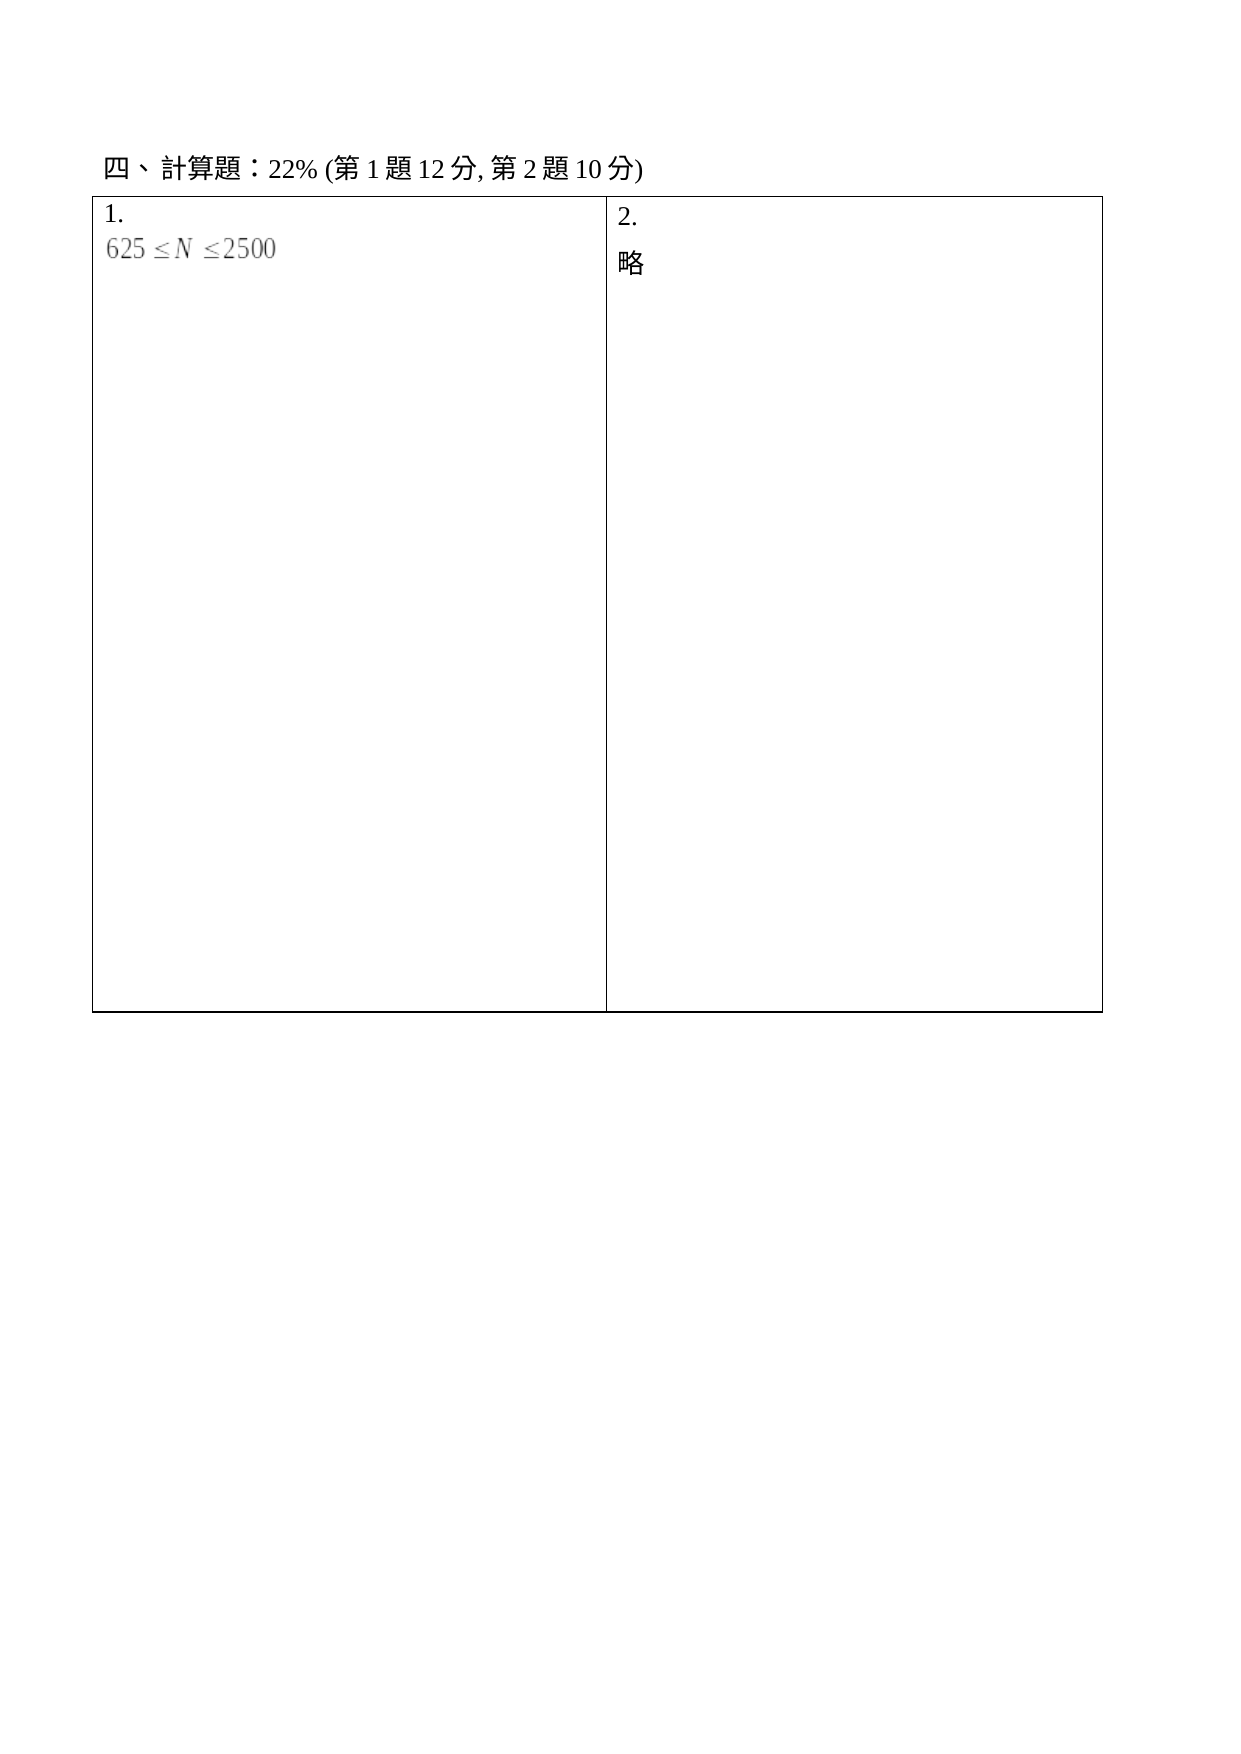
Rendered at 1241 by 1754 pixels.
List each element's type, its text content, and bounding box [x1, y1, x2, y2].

table_header 1. [93, 197, 606, 1011]
list 計算題：22% (第1題12分, 第2題10分) [103, 147, 1137, 186]
table_header 2. 略 [607, 197, 1102, 1011]
